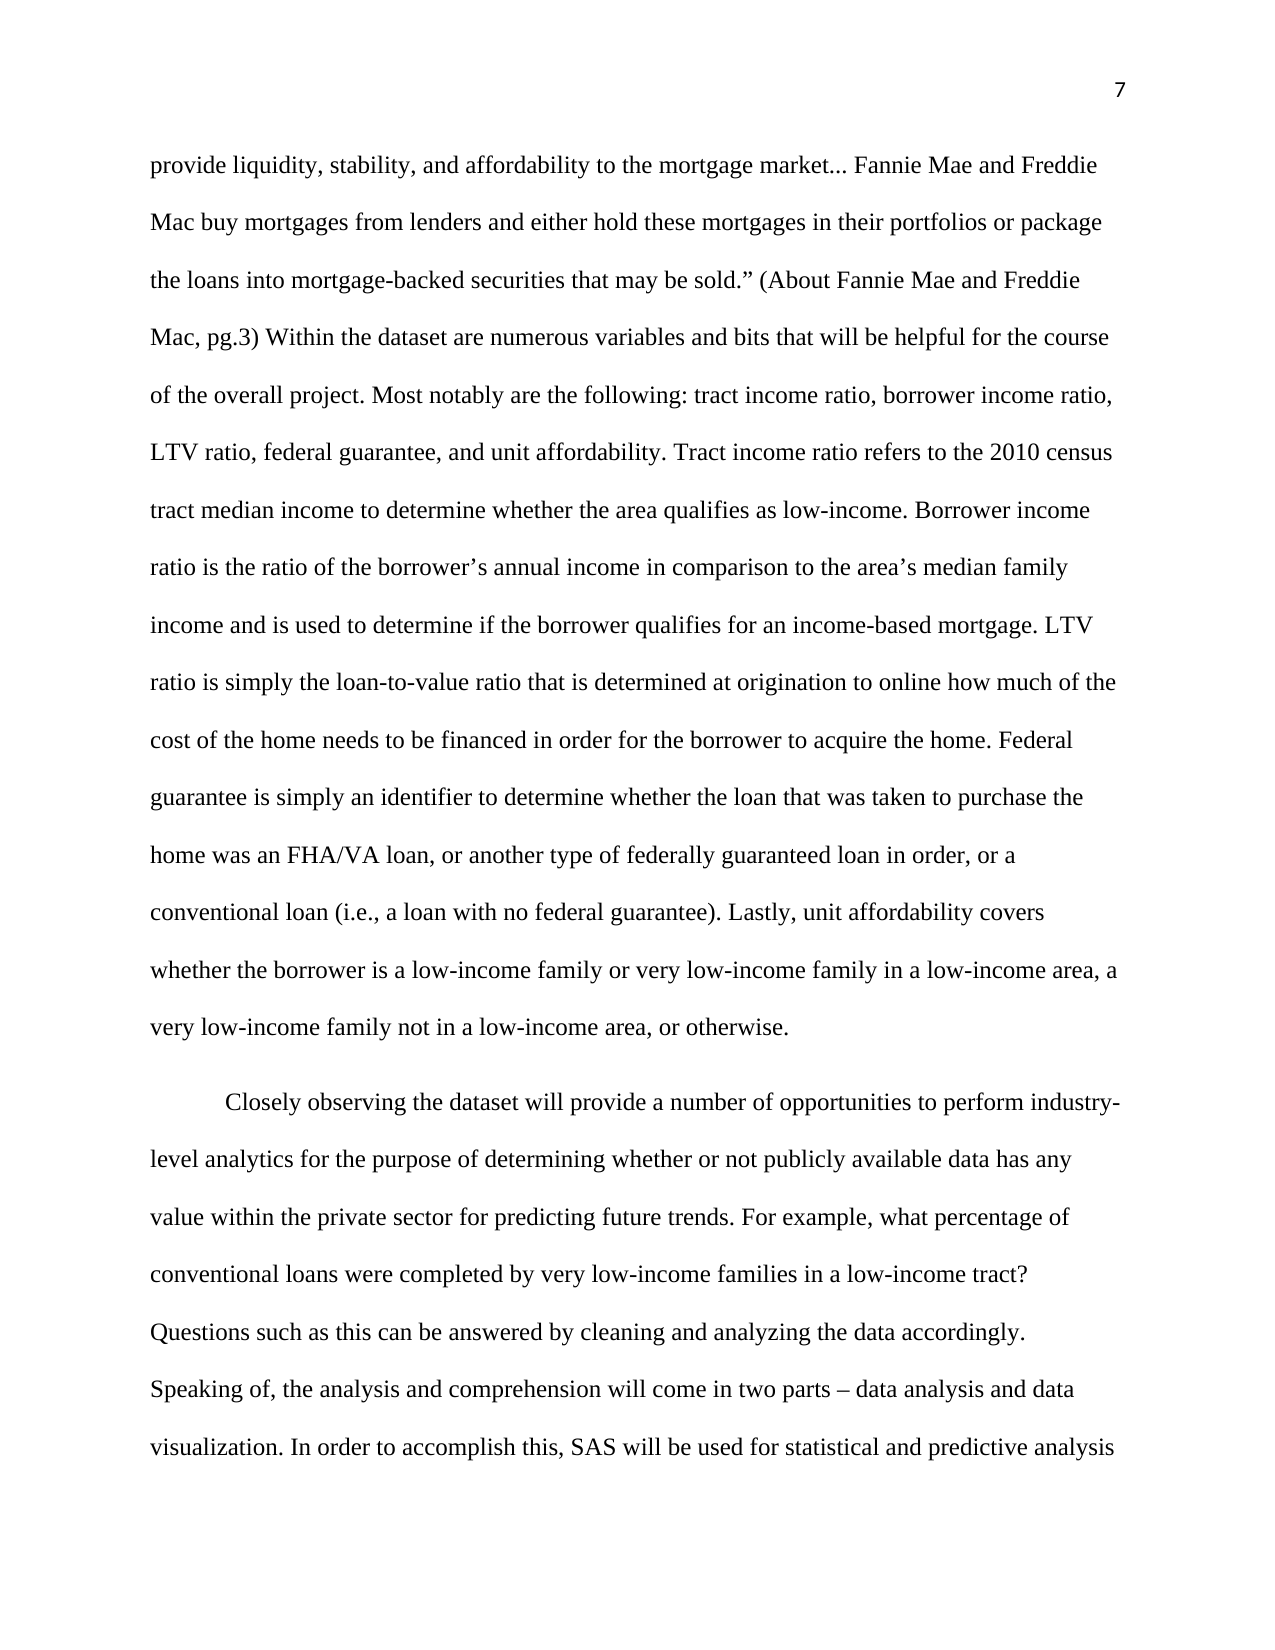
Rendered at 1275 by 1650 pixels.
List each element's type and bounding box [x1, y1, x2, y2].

text [150, 150, 1125, 1041]
text [150, 1087, 1125, 1460]
